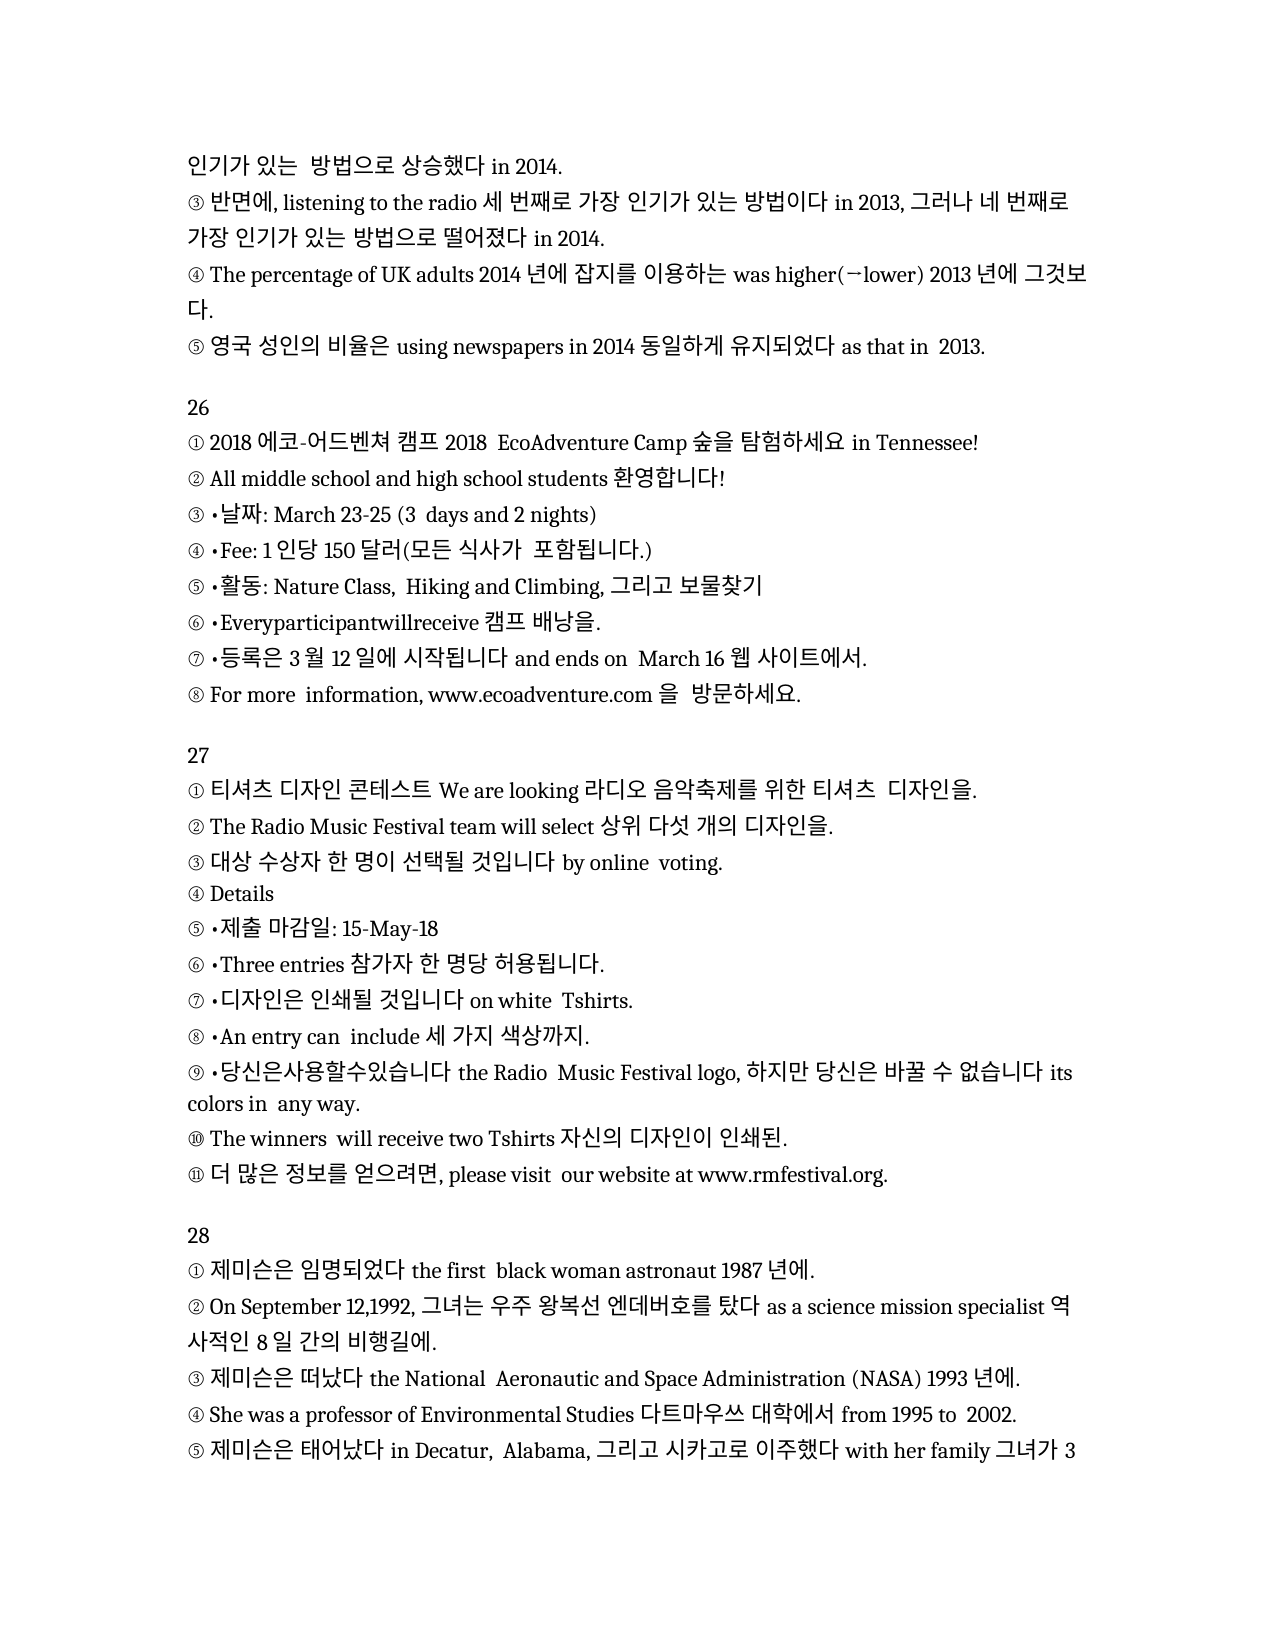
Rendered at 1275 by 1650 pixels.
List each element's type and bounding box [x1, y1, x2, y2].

text [187, 150, 1087, 1465]
